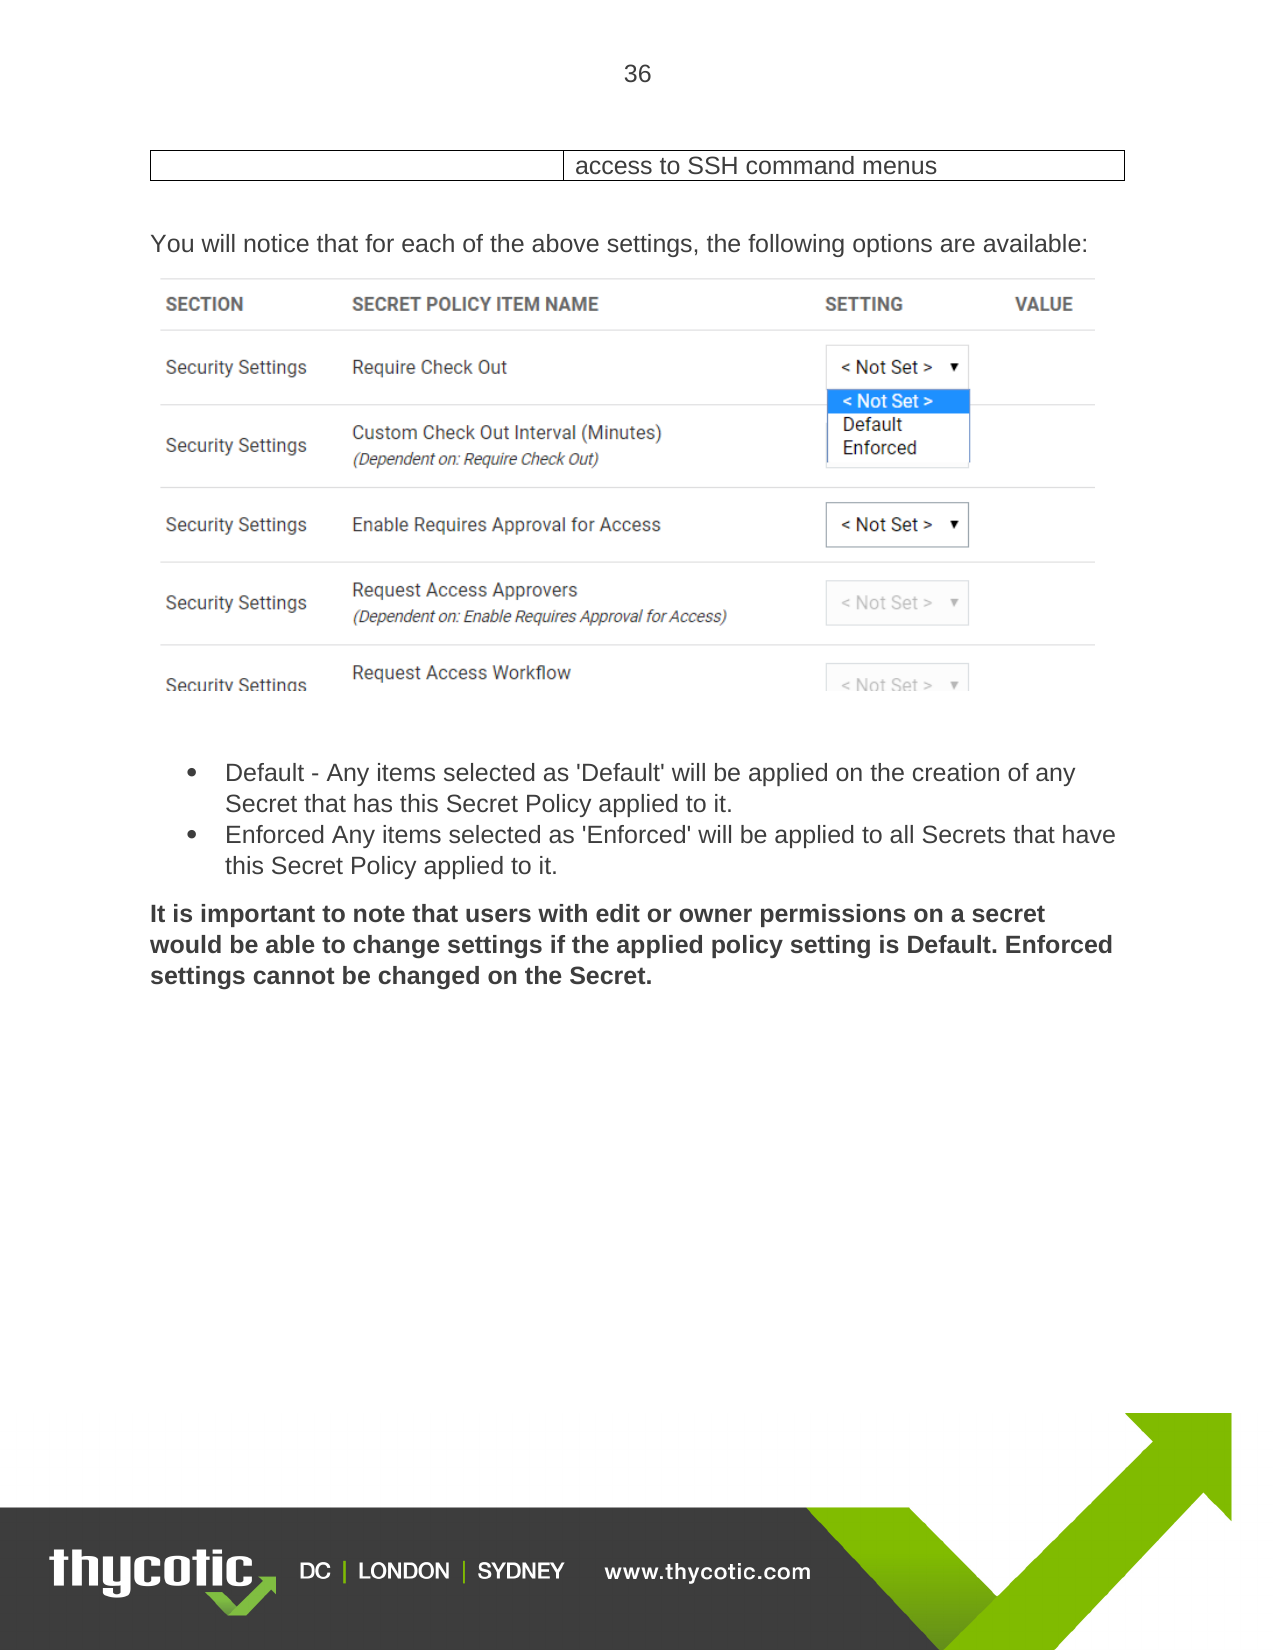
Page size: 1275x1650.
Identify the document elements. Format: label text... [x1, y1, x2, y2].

list Enforced Any items selected as 'Enforced' will be applied to all Secrets that have this Secret Policy applied to it. [187, 820, 1125, 880]
picture [150, 276, 1095, 691]
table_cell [564, 151, 1124, 180]
list Default - Any items selected as 'Default' will be applied on the creation of any Secret that has this Secret Policy applied to it. [187, 758, 1125, 818]
picture [0, 1413, 1273, 1650]
text You will notice that for each of the above settings, the following options are available: [150, 228, 1125, 257]
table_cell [151, 151, 563, 180]
text It is important to note that users with edit or owner permissions on a secret would be able to change settings if the applied policy setting is Default. Enforced settings cannot be changed on the Secret. [150, 899, 1125, 989]
